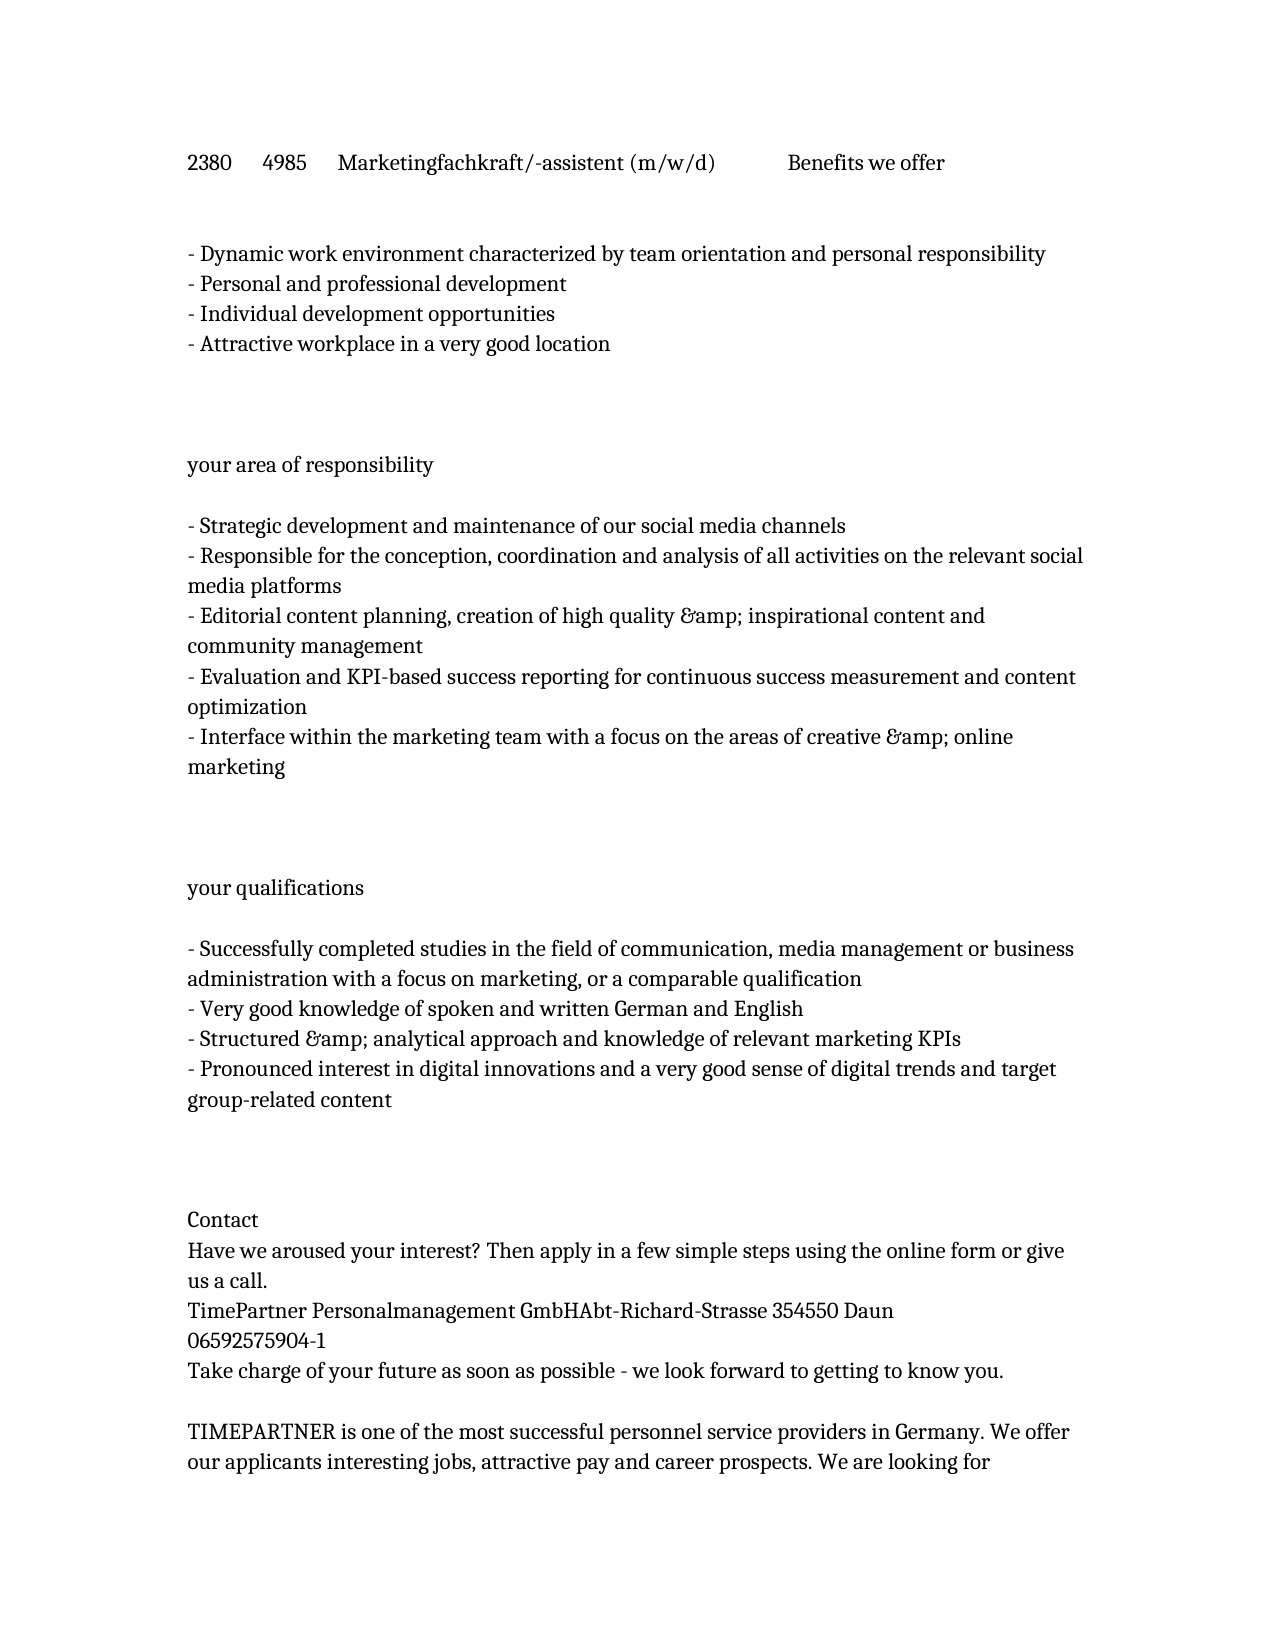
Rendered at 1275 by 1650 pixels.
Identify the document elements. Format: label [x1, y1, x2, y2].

text [187, 150, 1087, 1475]
